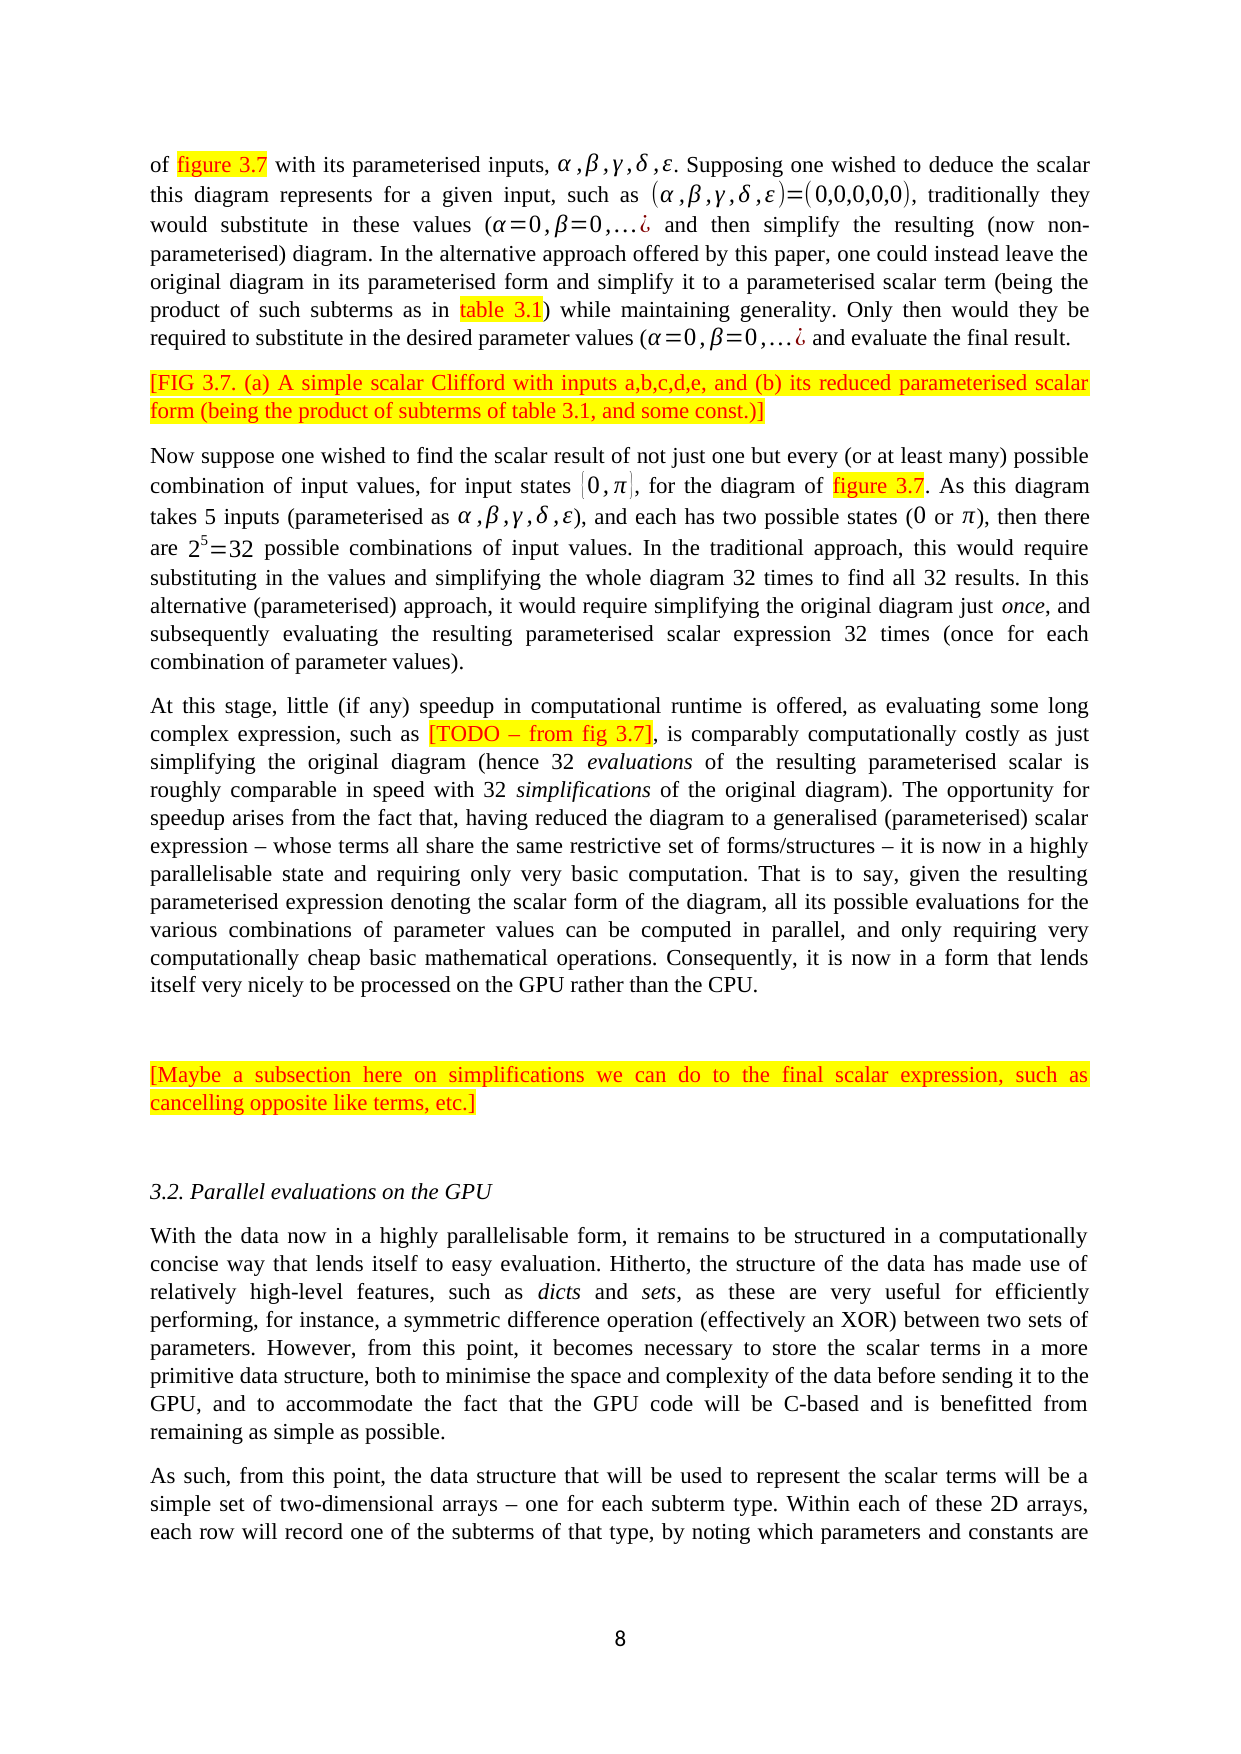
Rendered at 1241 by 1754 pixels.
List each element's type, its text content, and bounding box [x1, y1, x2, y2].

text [150, 1462, 1090, 1544]
text 3.2. Parallel evaluations on the GPU [150, 1178, 1090, 1204]
text [FIG 3.7. (a) A simple scalar Clifford with inputs a,b,c,d,e, and (b) its reduced parameterised scalar form (being the product of subterms of table 3.1, and some const.)] [150, 396, 1090, 424]
text [Maybe a subsection here on simplifications we can do to the final scalar expression, such as cancelling opposite like terms, etc.] [150, 1087, 1090, 1115]
text With the data now in a highly parallelisable form, it remains to be structured in a computationally concise way that lends itself to easy evaluation. Hitherto, the structure of the data has made use of relatively high-level features, such as dicts and sets, as these are very useful for efficiently performing, for instance, a symmetric difference operation (effectively an XOR) between two sets of parameters. However, from this point, it becomes necessary to store the scalar terms in a more primitive data structure, both to minimise the space and complexity of the data before sending it to the GPU, and to accommodate the fact that the GPU code will be C-based and is benefitted from remaining as simple as possible. [150, 1222, 1090, 1444]
text At this stage, little (if any) speedup in computational runtime is offered, as evaluating some long complex expression, such as [TODO – from fig 3.7], is comparably computationally costly as just simplifying the original diagram (hence 32 evaluations of the resulting parameterised scalar is roughly comparable in speed with 32 simplifications of the original diagram). The opportunity for speedup arises from the fact that, having reduced the diagram to a generalised (parameterised) scalar expression – whose terms all share the same restrictive set of forms/structures – it is now in a highly parallelisable state and requiring only very basic computation. That is to say, given the resulting parameterised expression denoting the scalar form of the diagram, all its possible evaluations for the various combinations of parameter values can be computed in parallel, and only requiring very computationally cheap basic mathematical operations. Consequently, it is now in a form that lends itself very nicely to be processed on the GPU rather than the CPU. [150, 692, 1090, 998]
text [150, 150, 1090, 351]
text Now suppose one wished to find the scalar result of not just one but every (or at least many) possible combination of input values, for input states , for the diagram of figure 3.7. As this diagram takes 5 inputs (parameterised as ), and each has two possible states ( or ), then there are possible combinations of input values. In the traditional approach, this would require substituting in the values and simplifying the whole diagram 32 times to find all 32 results. In this alternative (parameterised) approach, it would require simplifying the original diagram just once, and subsequently evaluating the resulting parameterised scalar expression 32 times (once for each combination of parameter values). [150, 442, 1090, 674]
